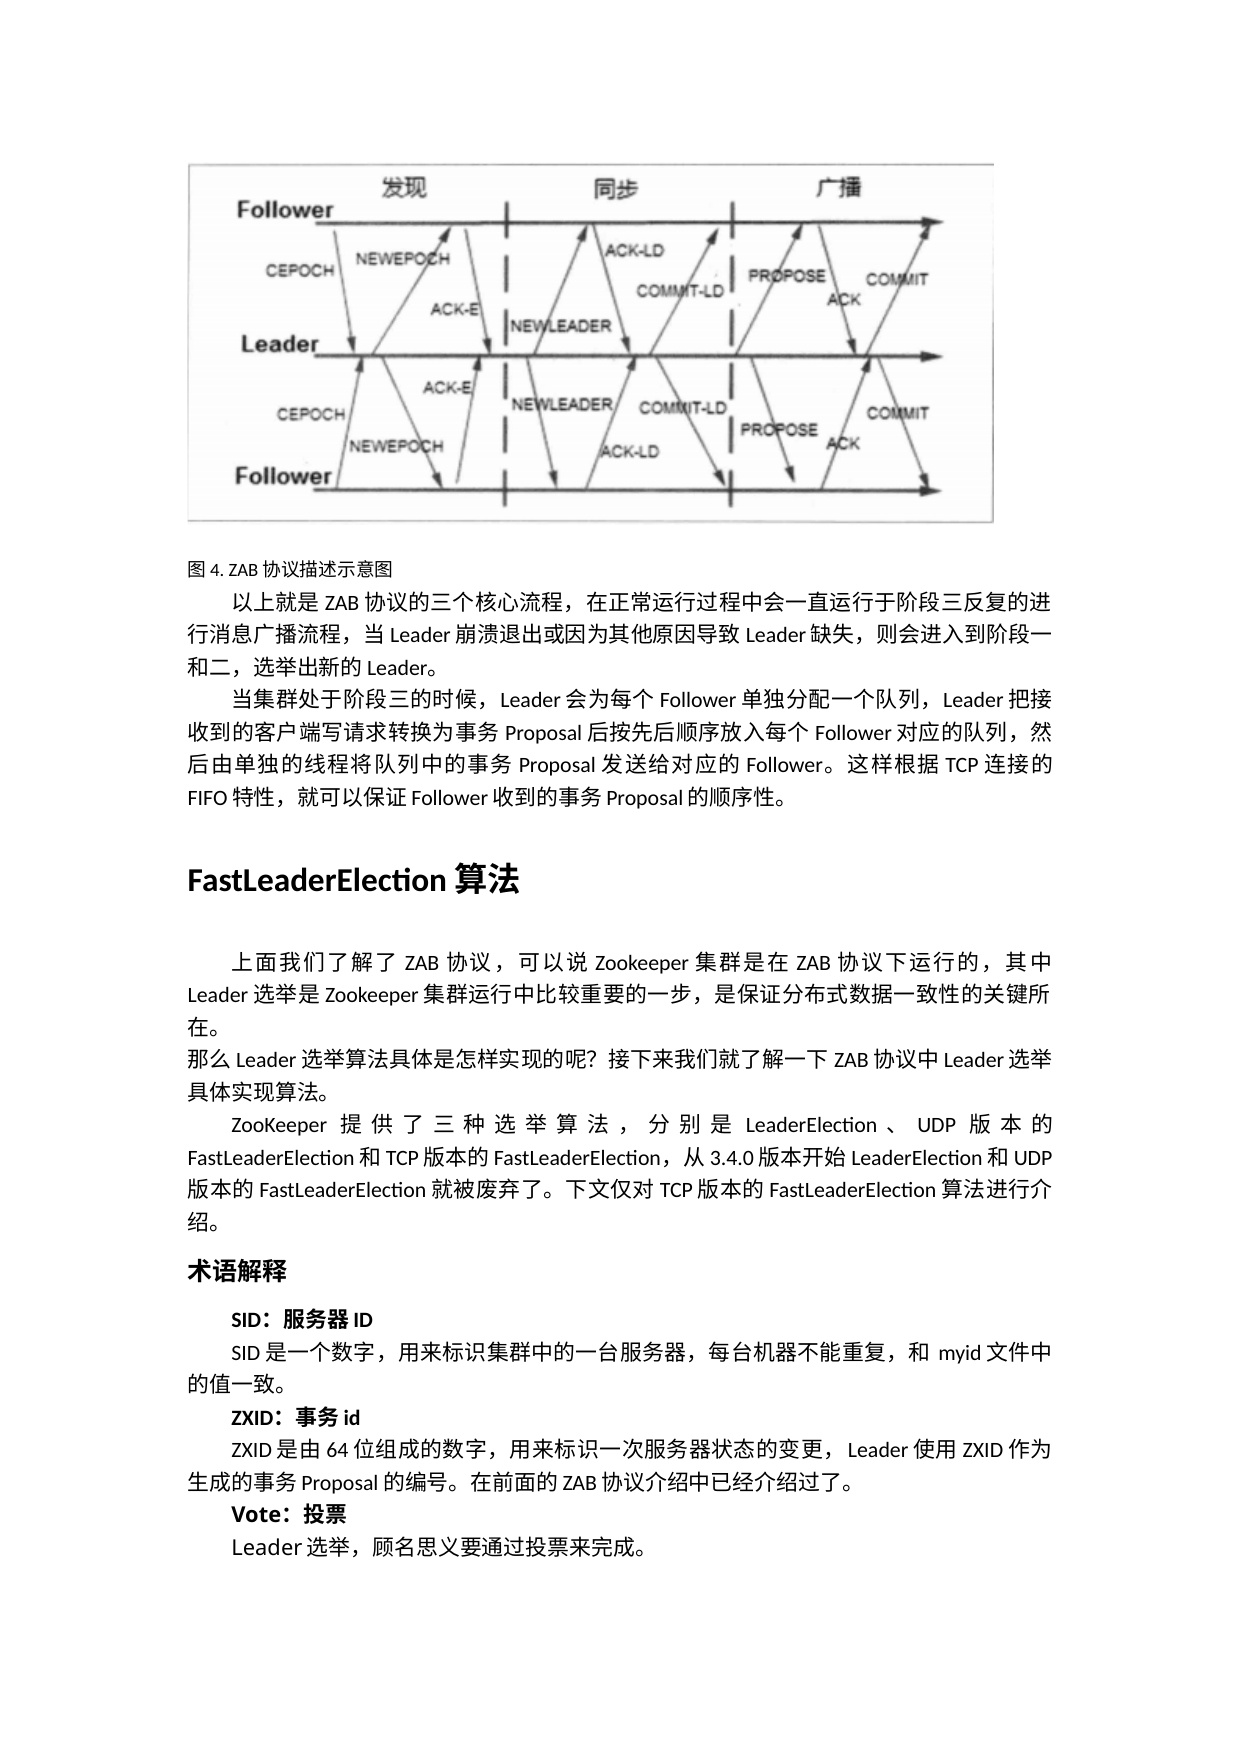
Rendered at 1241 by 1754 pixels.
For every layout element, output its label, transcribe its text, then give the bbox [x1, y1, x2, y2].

text SID是一个数字，用来标识集群中的一台服务器，每台机器不能重复，和myid文件中的值一致。 [187, 1334, 1053, 1399]
text SID：服务器ID [187, 1302, 1053, 1334]
text 以上就是ZAB协议的三个核心流程，在正常运行过程中会一直运行于阶段三反复的进行消息广播流程，当Leader崩溃退出或因为其他原因导致Leader缺失，则会进入到阶段一和二，选举出新的Leader。 [187, 584, 1053, 682]
text 术语解释 [187, 1237, 1053, 1302]
text 当集群处于阶段三的时候，Leader会为每个Follower单独分配一个队列，Leader把接收到的客户端写请求转换为事务Proposal后按先后顺序放入每个Follower对应的队列，然后由单独的线程将队列中的事务Proposal发送给对应的Follower。这样根据TCP连接的FIFO特性，就可以保证Follower收到的事务Proposal的顺序性。 [187, 682, 1053, 812]
text ZXID：事务id [187, 1399, 1053, 1432]
text ZXID是由64位组成的数字，用来标识一次服务器状态的变更，Leader使用ZXID作为生成的事务Proposal的编号。在前面的ZAB协议介绍中已经介绍过了。 [187, 1432, 1053, 1497]
text 那么Leader选举算法具体是怎样实现的呢？接下来我们就了解一下ZAB协议中Leader选举具体实现算法。 [187, 1042, 1053, 1107]
subtitle FastLeaderElection算法 [187, 844, 1053, 909]
text Vote：投票 [187, 1497, 1053, 1529]
text Leader选举，顾名思义要通过投票来完成。 [187, 1529, 1053, 1562]
picture [187, 162, 994, 525]
text 图4. ZAB协议描述示意图 [187, 552, 1053, 584]
text 上面我们了解了ZAB协议，可以说Zookeeper集群是在ZAB协议下运行的，其中Leader选举是Zookeeper集群运行中比较重要的一步，是保证分布式数据一致性的关键所在。 [187, 944, 1053, 1042]
